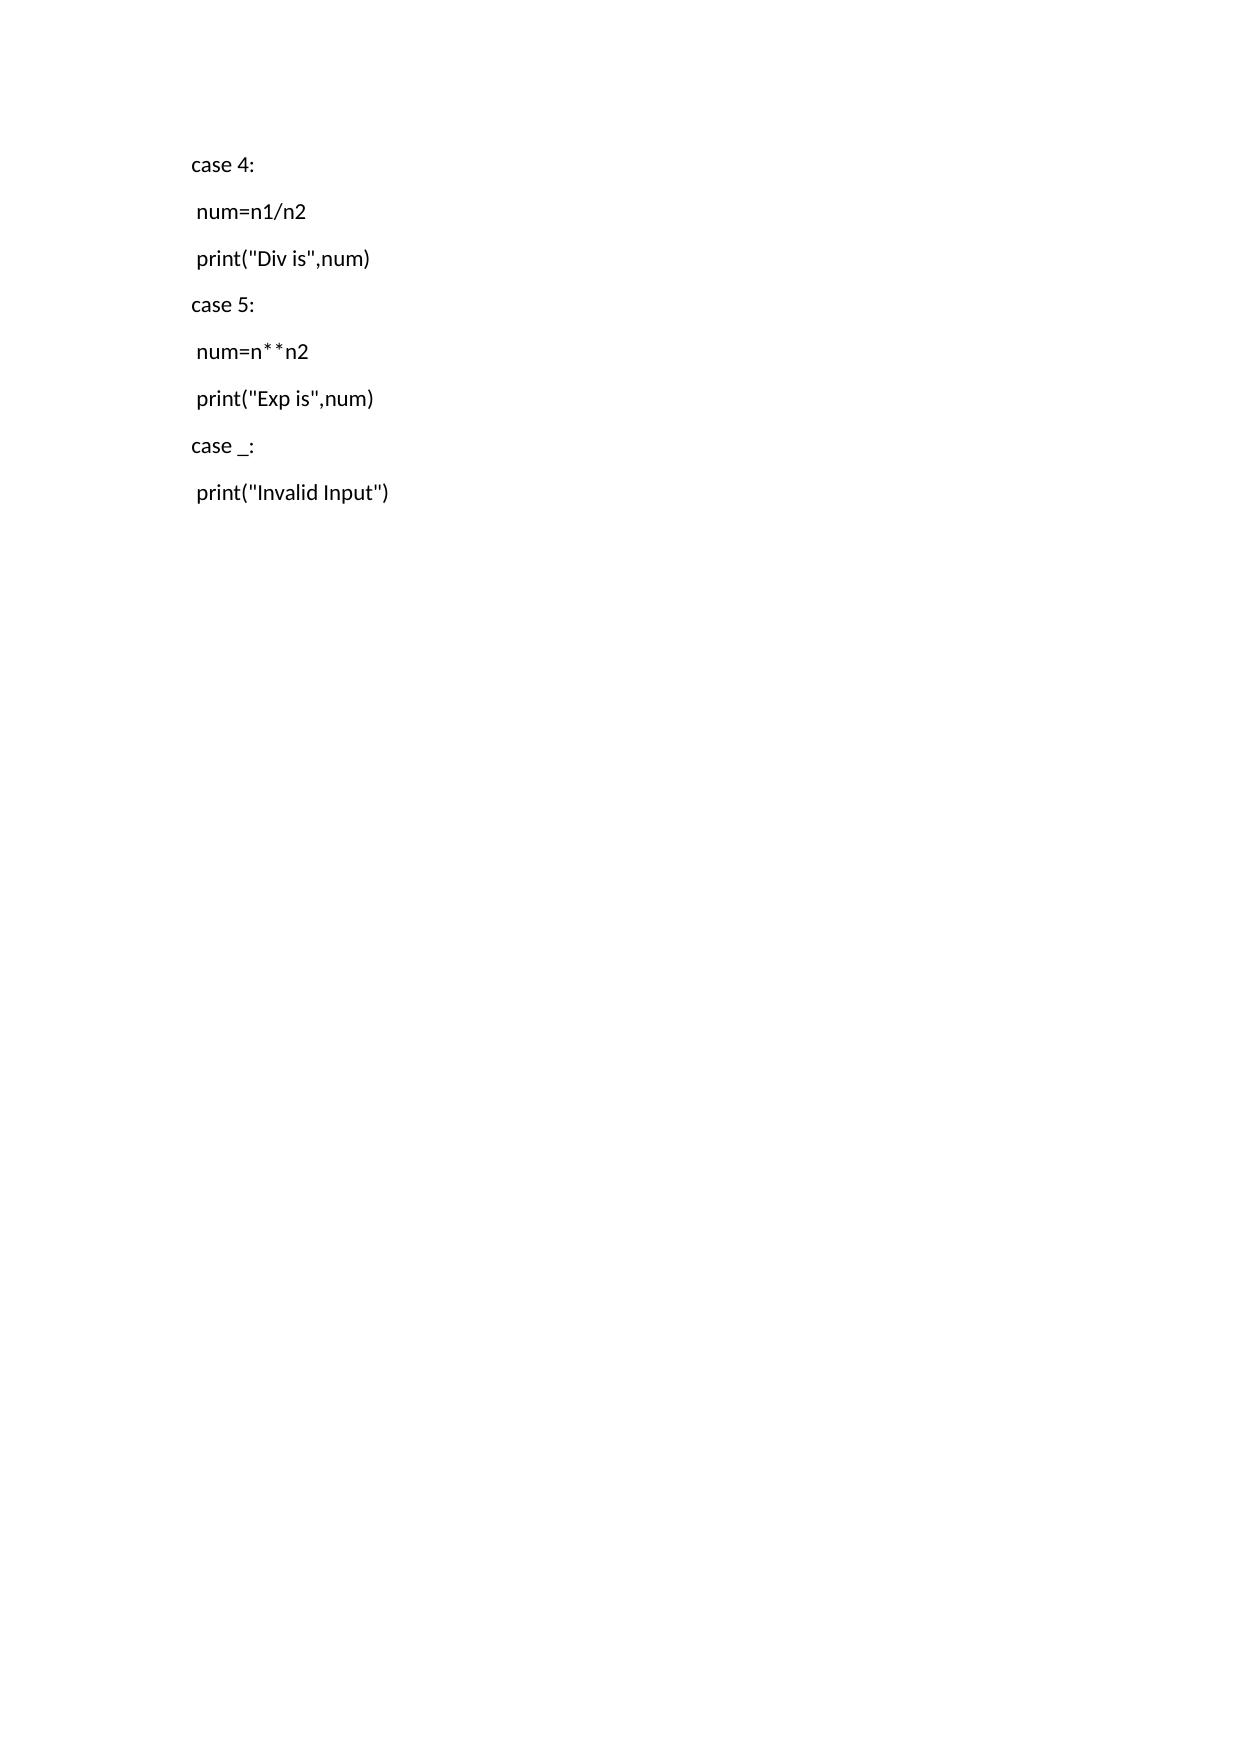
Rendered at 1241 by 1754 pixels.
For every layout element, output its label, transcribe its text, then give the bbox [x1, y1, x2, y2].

text print("Div is",num) [150, 244, 1090, 272]
text num=n1/n2 [150, 197, 1090, 225]
text case _: [150, 431, 1090, 459]
text case 4: [150, 150, 1090, 178]
text print("Invalid Input") [150, 478, 1090, 506]
text print("Exp is",num) [150, 384, 1090, 412]
text num=n**n2 [150, 337, 1090, 366]
text case 5: [150, 291, 1090, 319]
